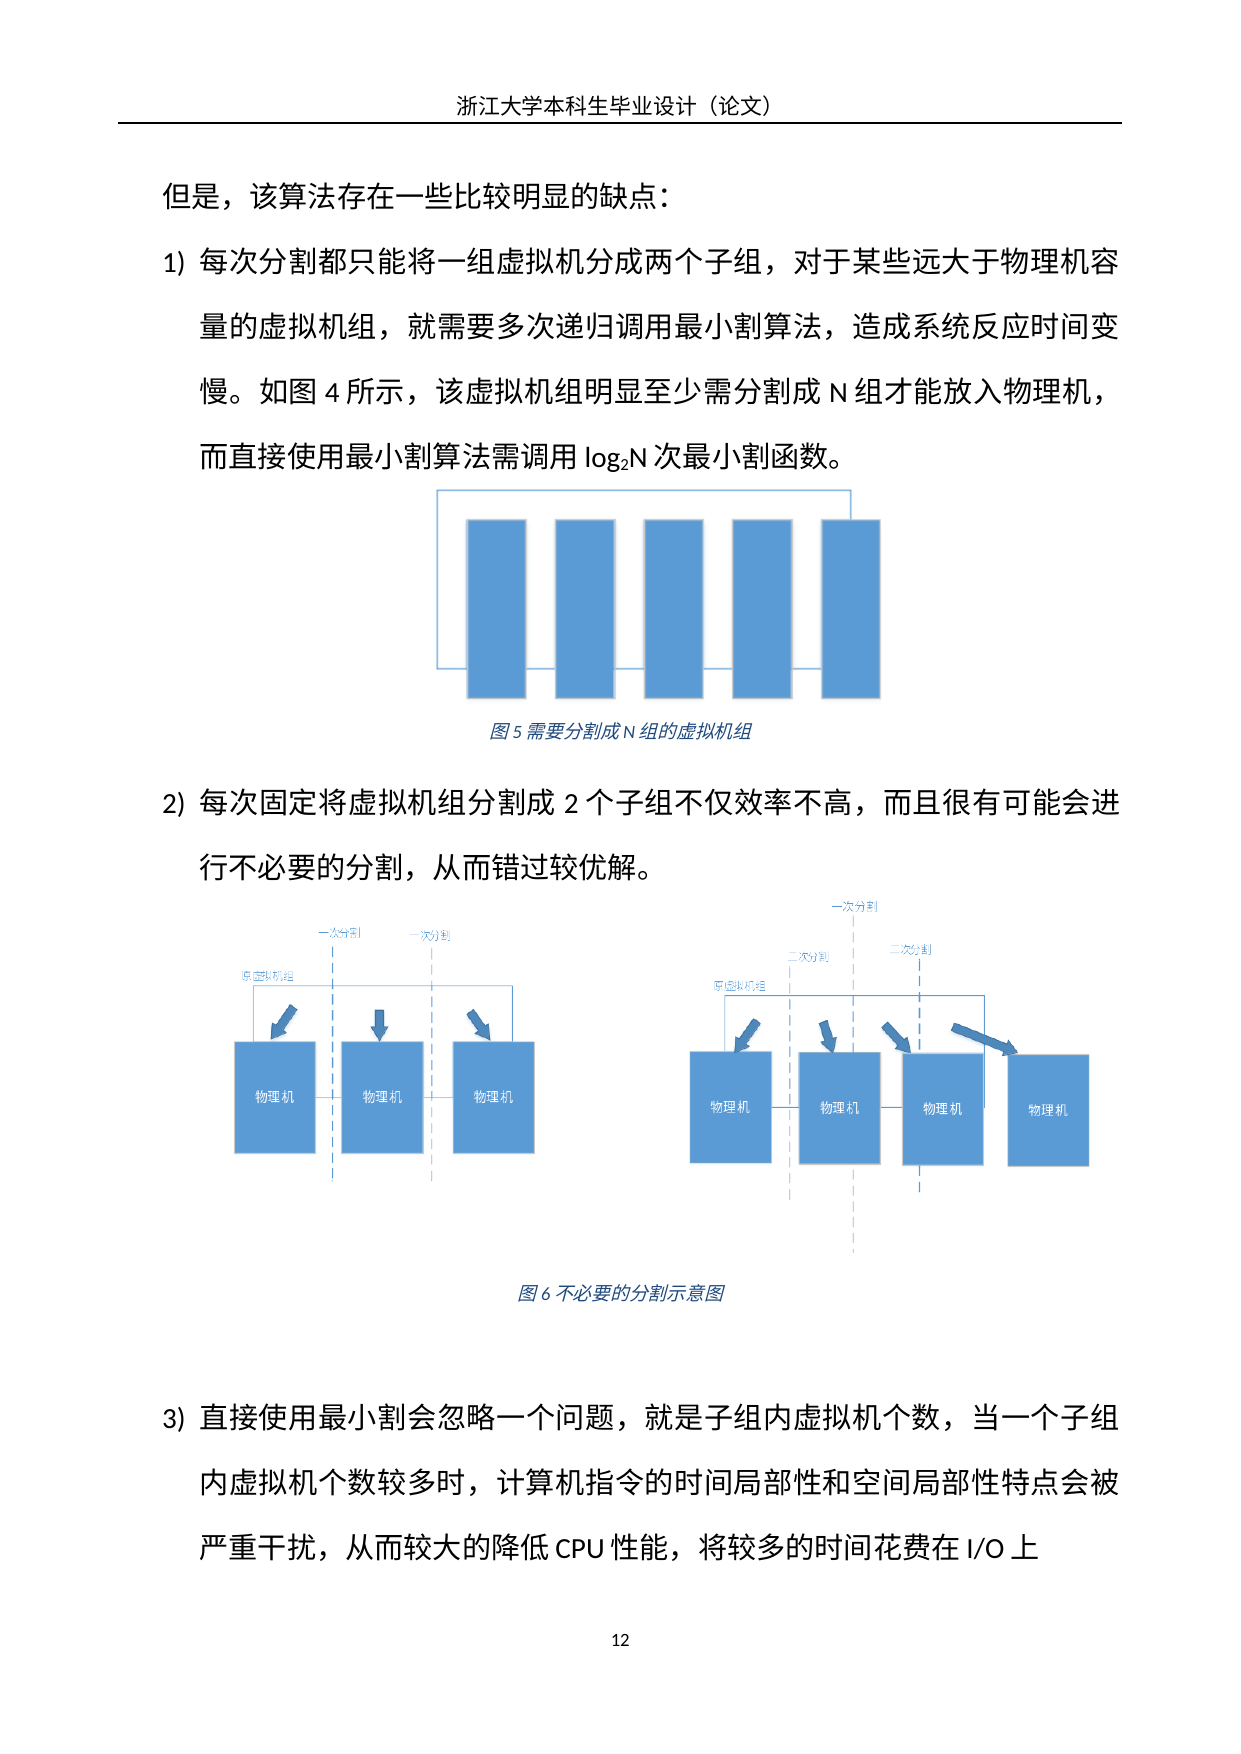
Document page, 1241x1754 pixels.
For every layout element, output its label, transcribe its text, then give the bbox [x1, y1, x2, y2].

list 每次固定将虚拟机组分割成2个子组不仅效率不高，而且很有可能会进行不必要的分割，从而错过较优解。 [162, 768, 1122, 898]
text 但是，该算法存在一些比较明显的缺点： [118, 162, 1122, 227]
text 图 5需要分割成N组的虚拟机组 [118, 714, 1122, 747]
list 直接使用最小割会忽略一个问题，就是子组内虚拟机个数，当一个子组内虚拟机个数较多时，计算机指令的时间局部性和空间局部性特点会被严重干扰，从而较大的降低CPU性能，将较多的时间花费在I/O上 [162, 1383, 1122, 1578]
list 每次分割都只能将一组虚拟机分成两个子组，对于某些远大于物理机容量的虚拟机组，就需要多次递归调用最小割算法，造成系统反应时间变慢。如图4所示，该虚拟机组明显至少需分割成N组才能放入物理机，而直接使用最小割算法需调用log2N次最小割函数。 [162, 227, 1122, 487]
text 图 6不必要的分割示意图 [118, 1276, 1122, 1309]
